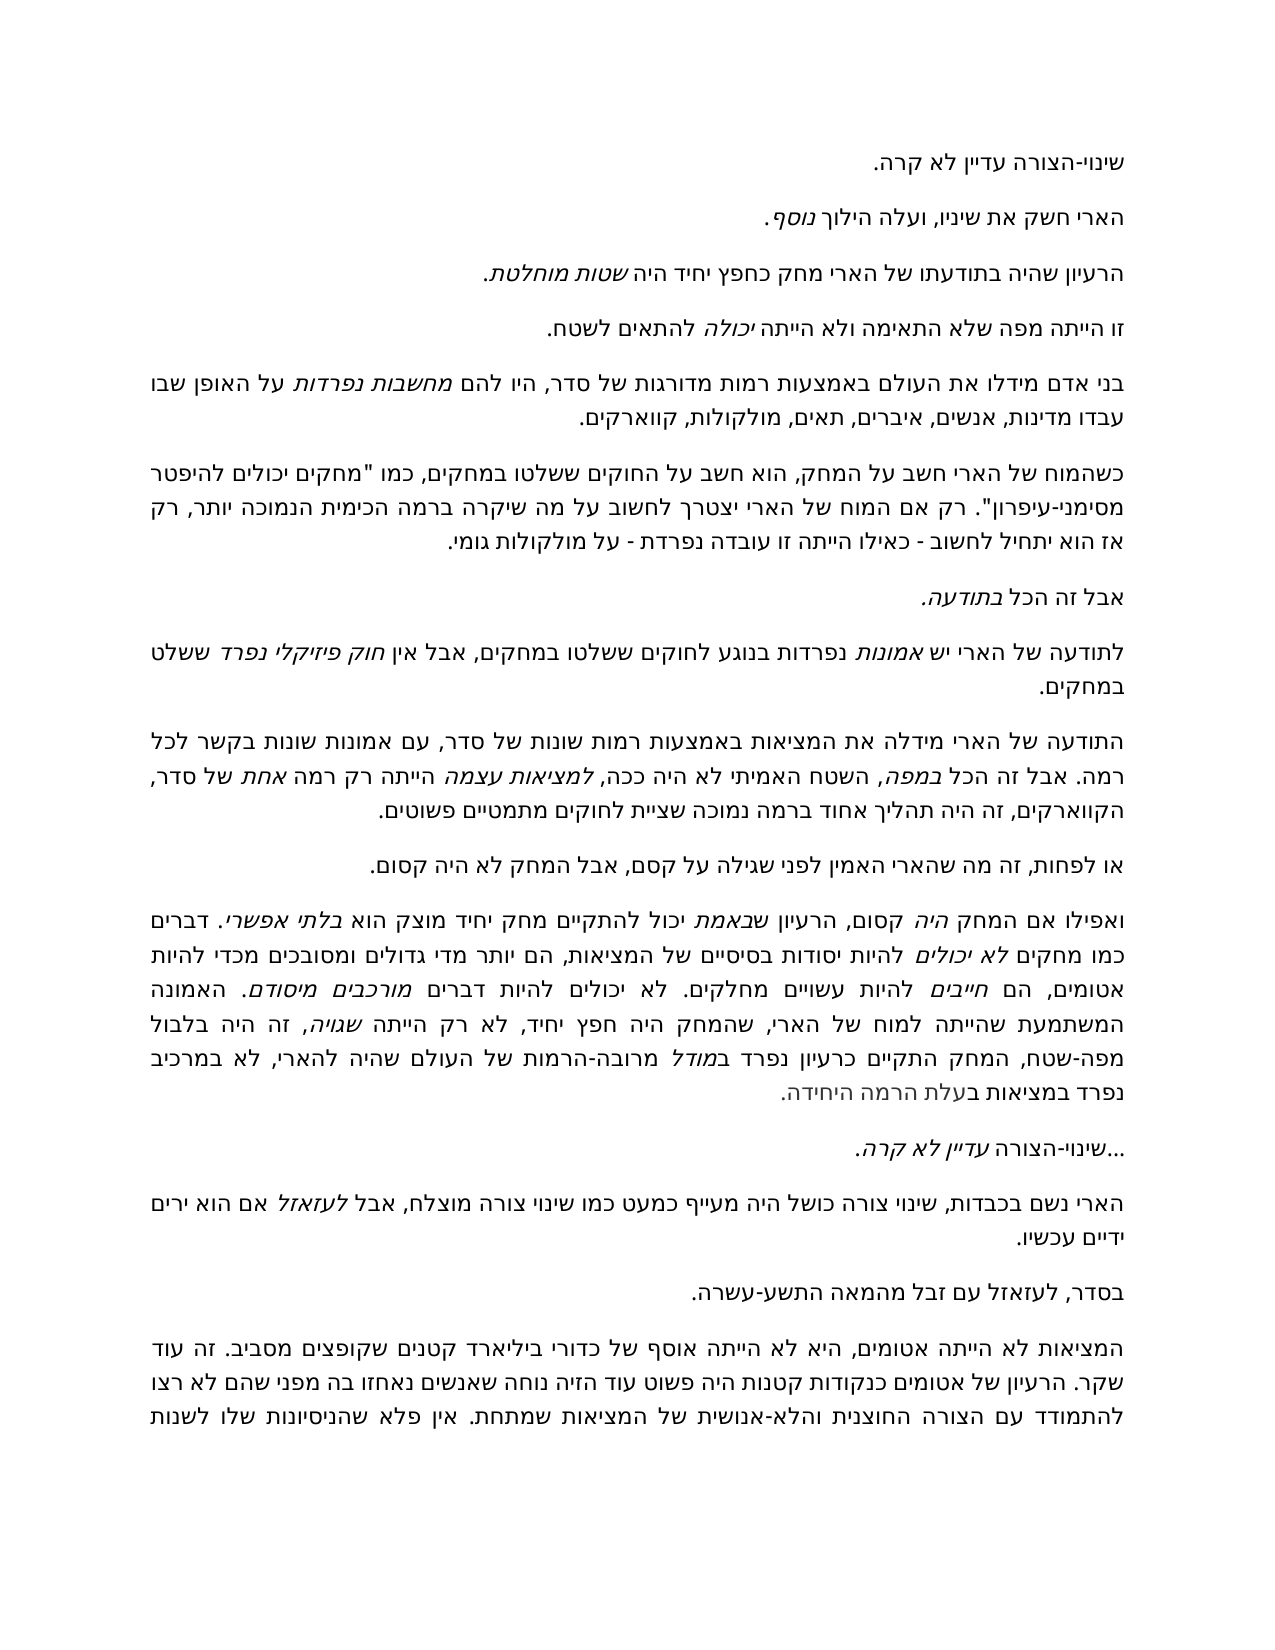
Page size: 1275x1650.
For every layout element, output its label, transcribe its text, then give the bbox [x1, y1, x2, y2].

text הרעיון שהיה בתודעתו של הארי מחק כחפץ יחיד היה שטות מוחלטת. [150, 260, 1125, 290]
text ואפילו אם המחק היה קסום, הרעיון שבאמת יכול להתקיים מחק יחיד מוצק הוא בלתי אפשרי. דברים כמו מחקים לא יכולים להיות יסודות בסיסיים של המציאות, הם יותר מדי גדולים ומסובכים מכדי להיות אטומים, הם חייבים להיות עשויים מחלקים. לא יכולים להיות דברים מורכבים מיסודם. האמונה המשתמעת שהייתה למוח של הארי, שהמחק היה חפץ יחיד, לא רק הייתה שגויה, זה היה בלבול מפה-שטח, המחק התקיים כרעיון נפרד במודל מרובה-הרמות של העולם שהיה להארי, לא במרכיב נפרד במציאות בעלת הרמה היחידה. [150, 908, 1125, 1110]
text ...שינוי-הצורה עדיין לא קרה. [150, 1135, 1125, 1165]
text או לפחות, זה מה שהארי האמין לפני שגילה על קסם, אבל המחק לא היה קסום. [150, 853, 1125, 883]
text התודעה של הארי מידלה את המציאות באמצעות רמות שונות של סדר, עם אמונות שונות בקשר לכל רמה. אבל זה הכל במפה, השטח האמיתי לא היה ככה, למציאות עצמה הייתה רק רמה אחת של סדר, הקווארקים, זה היה תהליך אחוד ברמה נמוכה שציית לחוקים מתמטיים פשוטים. [150, 729, 1125, 828]
text זו הייתה מפה שלא התאימה ולא הייתה יכולה להתאים לשטח. [150, 316, 1125, 346]
text אבל זה הכל בתודעה. [150, 584, 1125, 614]
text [150, 1335, 1125, 1434]
text הארי חשק את שיניו, ועלה הילוך נוסף. [150, 205, 1125, 235]
text בני אדם מידלו את העולם באמצעות רמות מדורגות של סדר, היו להם מחשבות נפרדות על האופן שבו עבדו מדינות, אנשים, איברים, תאים, מולקולות, קווארקים. [150, 371, 1125, 435]
text שינוי-הצורה עדיין לא קרה. [150, 150, 1125, 180]
text כשהמוח של הארי חשב על המחק, הוא חשב על החוקים ששלטו במחקים, כמו "מחקים יכולים להיפטר מסימני-עיפרון". רק אם המוח של הארי יצטרך לחשוב על מה שיקרה ברמה הכימית הנמוכה יותר, רק אז הוא יתחיל לחשוב - כאילו הייתה זו עובדה נפרדת - על מולקולות גומי. [150, 460, 1125, 559]
text בסדר, לעזאזל עם זבל מהמאה התשע-עשרה. [150, 1280, 1125, 1310]
text הארי נשם בכבדות, שינוי צורה כושל היה מעייף כמעט כמו שינוי צורה מוצלח, אבל לעזאזל אם הוא ירים ידיים עכשיו. [150, 1191, 1125, 1255]
text לתודעה של הארי יש אמונות נפרדות בנוגע לחוקים ששלטו במחקים, אבל אין חוק פיזיקלי נפרד ששלט במחקים. [150, 639, 1125, 704]
